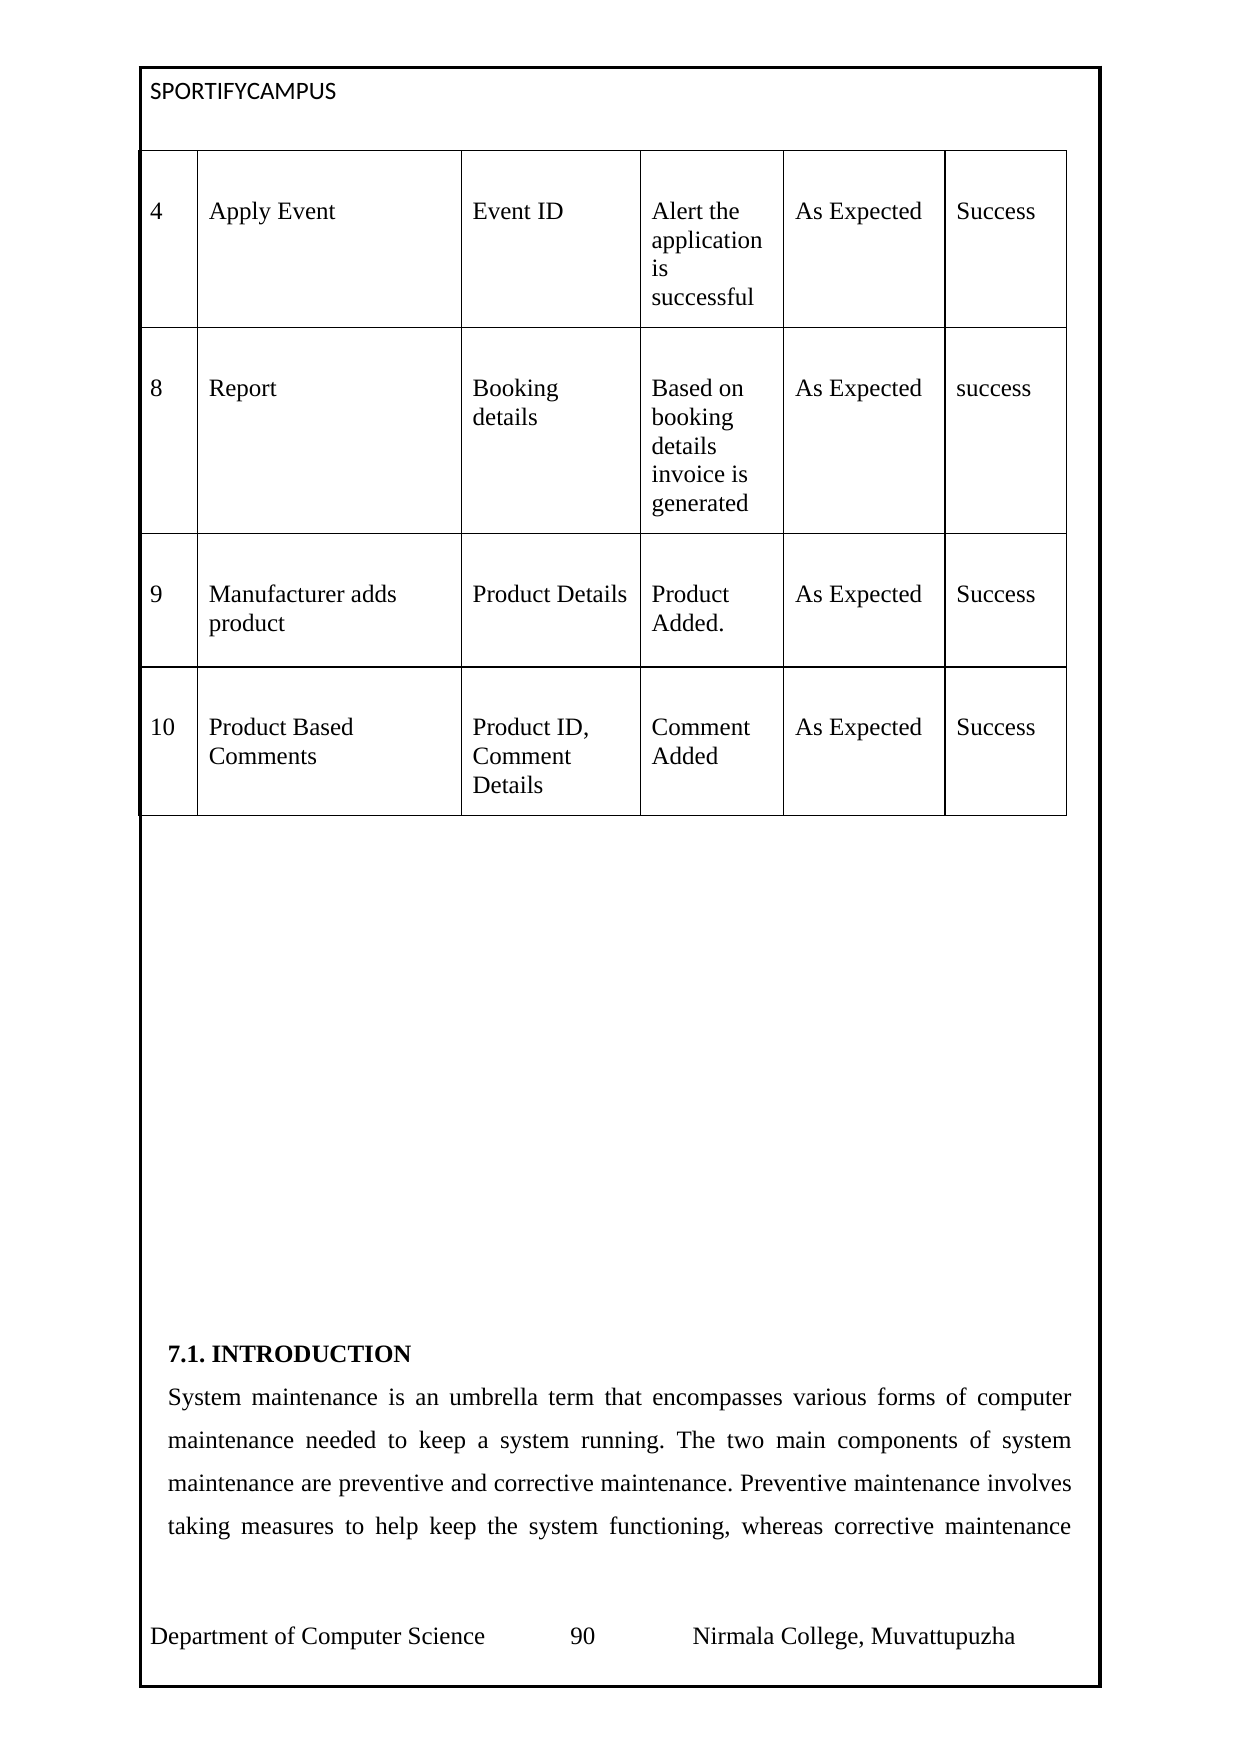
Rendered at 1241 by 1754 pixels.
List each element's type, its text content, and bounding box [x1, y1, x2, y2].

table_cell 9 [142, 534, 197, 666]
table_cell As Expected [784, 328, 944, 533]
table_cell Manufacturer adds product [198, 534, 461, 666]
table_cell Event ID [462, 151, 640, 327]
table_cell Based on booking details invoice is generated [641, 328, 783, 533]
table_cell As Expected [784, 668, 944, 815]
table_cell As Expected [784, 151, 944, 327]
table_cell Product ID, Comment Details [462, 668, 640, 815]
table_cell 8 [142, 328, 197, 533]
table_cell As Expected [784, 534, 944, 666]
table_cell Success [946, 151, 1066, 327]
table_cell Product Added. [641, 534, 783, 666]
table_cell 10 [142, 668, 197, 815]
table_cell Product Based Comments [198, 668, 461, 815]
table_cell success [946, 328, 1066, 533]
table_cell Booking details [462, 328, 640, 533]
table_cell Product Details [462, 534, 640, 666]
table_cell Alert the application is successful [641, 151, 783, 327]
table_cell Success [946, 668, 1066, 815]
table_cell Comment Added [641, 668, 783, 815]
text 7.1. INTRODUCTION [168, 1339, 1072, 1368]
table_cell 4 [142, 151, 197, 327]
table_cell Success [946, 534, 1066, 666]
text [168, 1382, 1072, 1540]
table_cell Report [198, 328, 461, 533]
table_cell Apply Event [198, 151, 461, 327]
